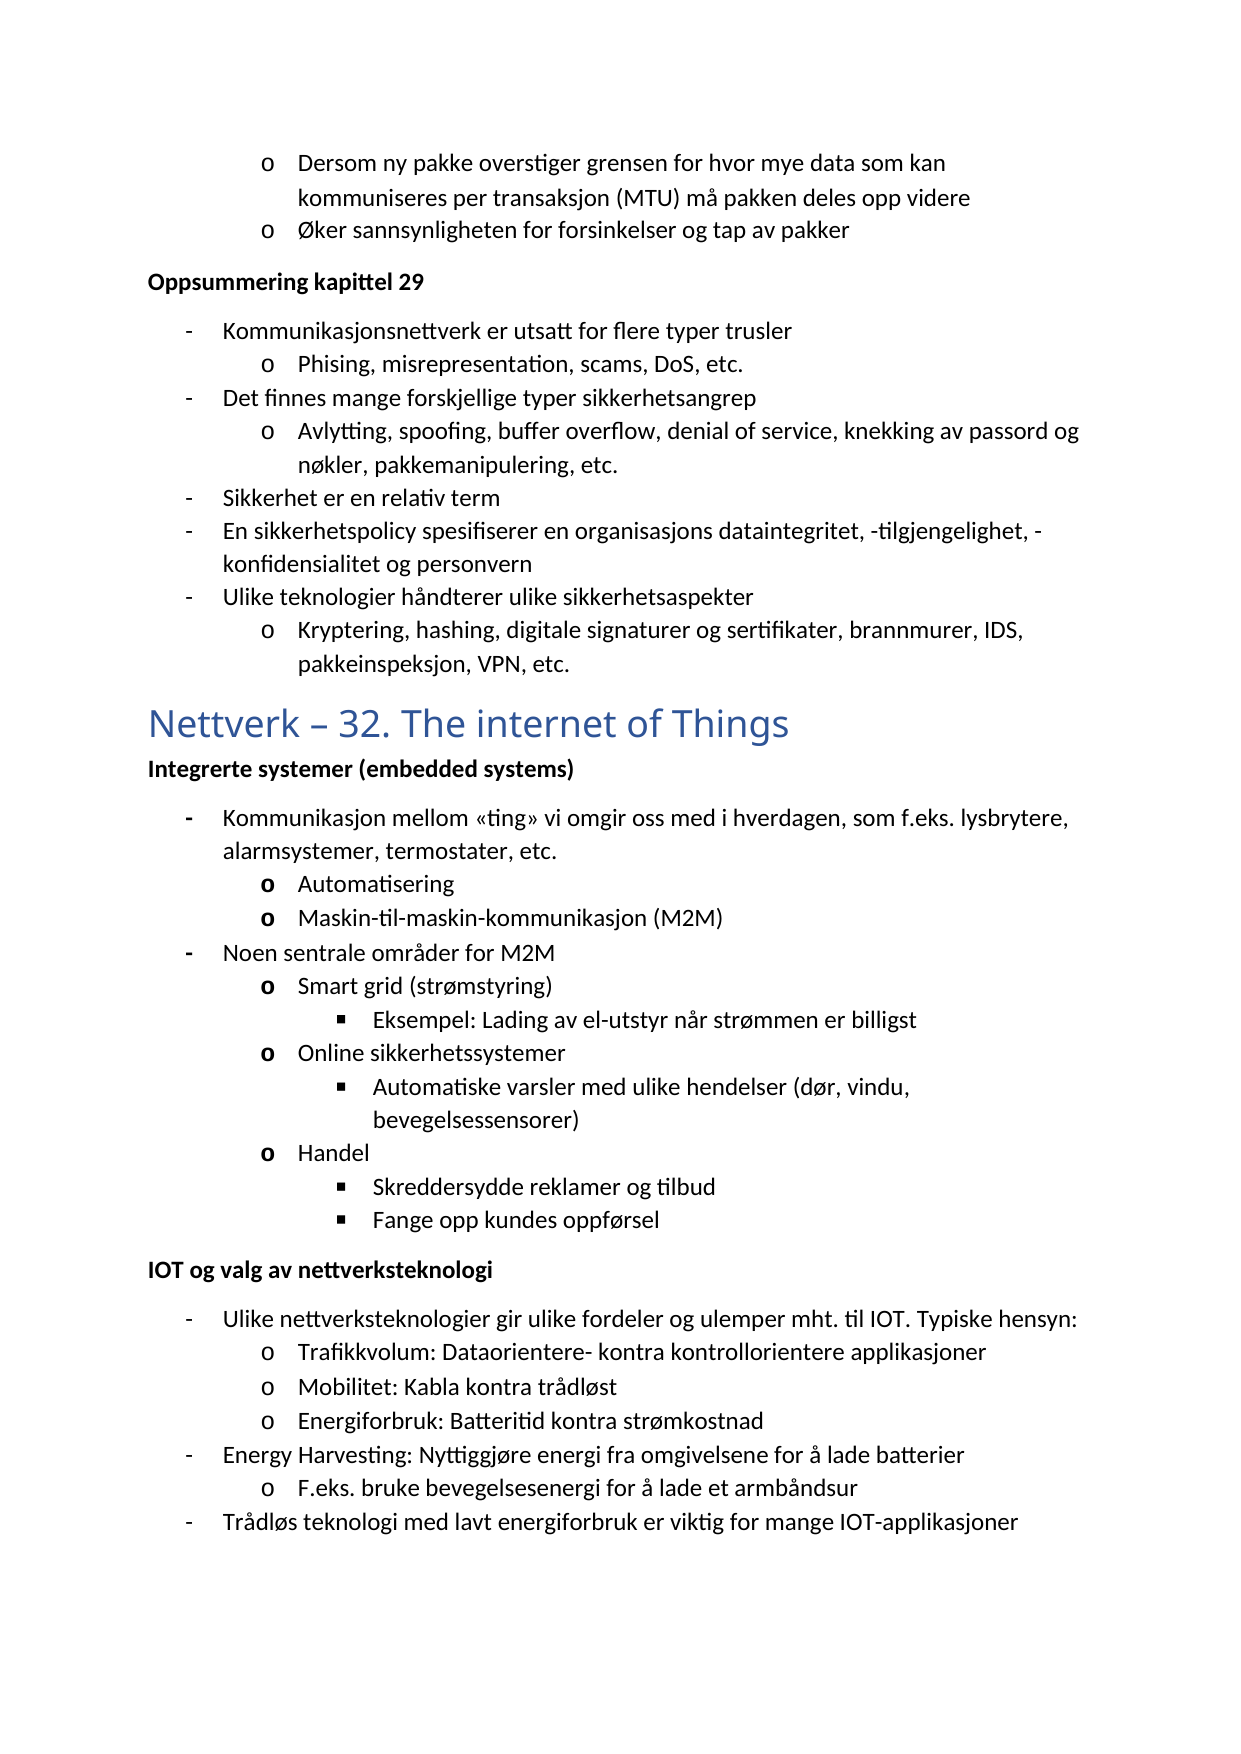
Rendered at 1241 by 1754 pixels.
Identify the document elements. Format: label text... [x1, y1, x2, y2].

list Phising, misrepresentation, scams, DoS, etc. [260, 348, 1093, 380]
list Avlytting, spoofing, buffer overflow, denial of service, knekking av passord og nøkler, pakkemanipulering, etc. [260, 415, 1093, 480]
list Fange opp kundes oppførsel [335, 1204, 1093, 1235]
list Eksempel: Lading av el-utstyr når strømmen er billigst [335, 1004, 1093, 1034]
list Mobilitet: Kabla kontra trådløst [260, 1371, 1093, 1402]
list Automatisering [260, 868, 1093, 900]
list Dersom ny pakke overstiger grensen for hvor mye data som kan kommuniseres per transaksjon (MTU) må pakken deles opp videre [260, 148, 1093, 212]
list Trafikkvolum: Dataorientere- kontra kontrollorientere applikasjoner [260, 1336, 1093, 1368]
list Trådløs teknologi med lavt energiforbruk er viktig for mange IOT-applikasjoner [185, 1506, 1093, 1537]
list F.eks. bruke bevegelsesenergi for å lade et armbåndsur [260, 1472, 1093, 1504]
list Energiforbruk: Batteritid kontra strømkostnad [260, 1405, 1093, 1437]
list Øker sannsynligheten for forsinkelser og tap av pakker [260, 215, 1093, 246]
list Noen sentrale områder for M2M [185, 937, 1093, 967]
list Maskin-til-maskin-kommunikasjon (M2M) [260, 903, 1093, 934]
text Integrerte systemer (embedded systems) [148, 753, 1093, 783]
text Oppsummering kapittel 29 [148, 266, 1093, 296]
list En sikkerhetspolicy spesifiserer en organisasjons dataintegritet, -tilgjengelighet, -konfidensialitet og personvern [185, 515, 1093, 579]
list Det finnes mange forskjellige typer sikkerhetsangrep [185, 382, 1093, 413]
list Ulike nettverksteknologier gir ulike fordeler og ulemper mht. til IOT. Typiske hensyn: [185, 1303, 1093, 1334]
list Kommunikasjonsnettverk er utsatt for flere typer trusler [185, 315, 1093, 346]
list Kryptering, hashing, digitale signaturer og sertifikater, brannmurer, IDS, pakkeinspeksjon, VPN, etc. [260, 614, 1093, 679]
list Sikkerhet er en relativ term [185, 482, 1093, 513]
list Online sikkerhetssystemer [260, 1037, 1093, 1069]
list Automatiske varsler med ulike hendelser (dør, vindu, bevegelsessensorer) [335, 1071, 1093, 1135]
list Smart grid (strømstyring) [260, 970, 1093, 1002]
list Energy Harvesting: Nyttiggjøre energi fra omgivelsene for å lade batterier [185, 1439, 1093, 1470]
text IOT og valg av nettverksteknologi [148, 1254, 1093, 1284]
list Kommunikasjon mellom «ting» vi omgir oss med i hverdagen, som f.eks. lysbrytere, alarmsystemer, termostater, etc. [185, 802, 1093, 866]
list Handel [260, 1137, 1093, 1169]
list Ulike teknologier håndterer ulike sikkerhetsaspekter [185, 581, 1093, 612]
subtitle Nettverk – 32. The internet of Things [148, 698, 1093, 749]
list Skreddersydde reklamer og tilbud [335, 1171, 1093, 1202]
